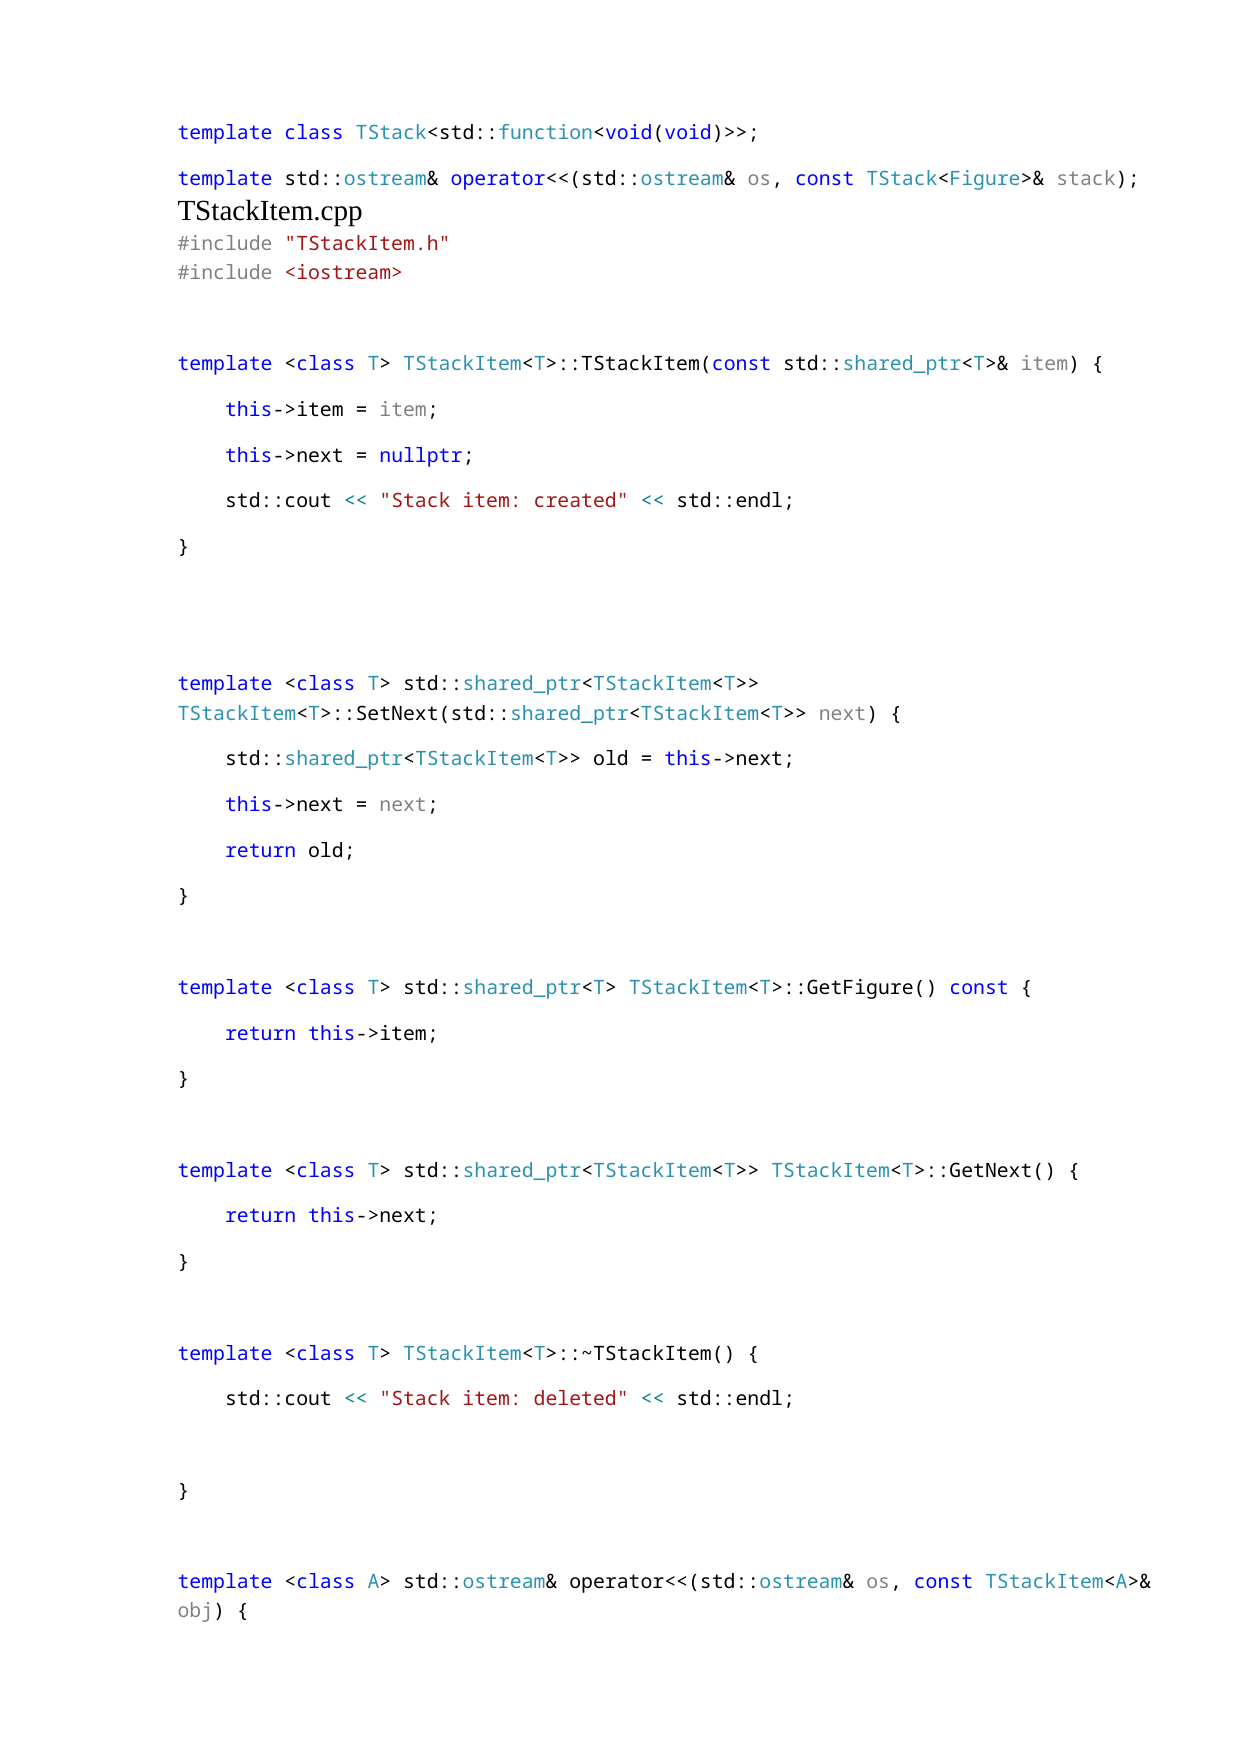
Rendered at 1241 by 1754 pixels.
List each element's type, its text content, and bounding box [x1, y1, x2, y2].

text #include <iostream> [177, 258, 1152, 285]
text template <class T> TStackItem<T>::~TStackItem() { [177, 1339, 1152, 1366]
text return old; [177, 836, 1152, 863]
text std::shared_ptr<TStackItem<T>> old = this->next; [177, 744, 1152, 771]
text template <class T> std::shared_ptr<T> TStackItem<T>::GetFigure() const { [177, 973, 1152, 1000]
text this->next = next; [177, 790, 1152, 817]
text template <class T> TStackItem<T>::TStackItem(const std::shared_ptr<T>& item) { [177, 349, 1152, 377]
text template <class T> std::shared_ptr<TStackItem<T>> TStackItem<T>::GetNext() { [177, 1156, 1152, 1183]
text this->next = nullptr; [177, 441, 1152, 468]
text return this->next; [177, 1202, 1152, 1229]
text } [177, 1476, 1152, 1503]
text } [177, 1247, 1152, 1274]
text template std::ostream& operator<<(std::ostream& os, const TStack<Figure>& stack); [177, 164, 1152, 191]
text } [177, 1064, 1152, 1092]
text #include "TStackItem.h" [177, 229, 1152, 256]
text template class TStack<std::function<void(void)>>; [177, 118, 1152, 145]
text TStackItem.cpp [177, 193, 1152, 226]
text template <class A> std::ostream& operator<<(std::ostream& os, const TStackItem<A>& obj) { [177, 1568, 1152, 1624]
text std::cout << "Stack item: created" << std::endl; [177, 487, 1152, 514]
text return this->item; [177, 1019, 1152, 1046]
text this->item = item; [177, 395, 1152, 422]
text std::cout << "Stack item: deleted" << std::endl; [177, 1385, 1152, 1412]
text template <class T> std::shared_ptr<TStackItem<T>> TStackItem<T>::SetNext(std::shared_ptr<TStackItem<T>> next) { [177, 670, 1152, 726]
text } [177, 882, 1152, 909]
text } [177, 532, 1152, 559]
